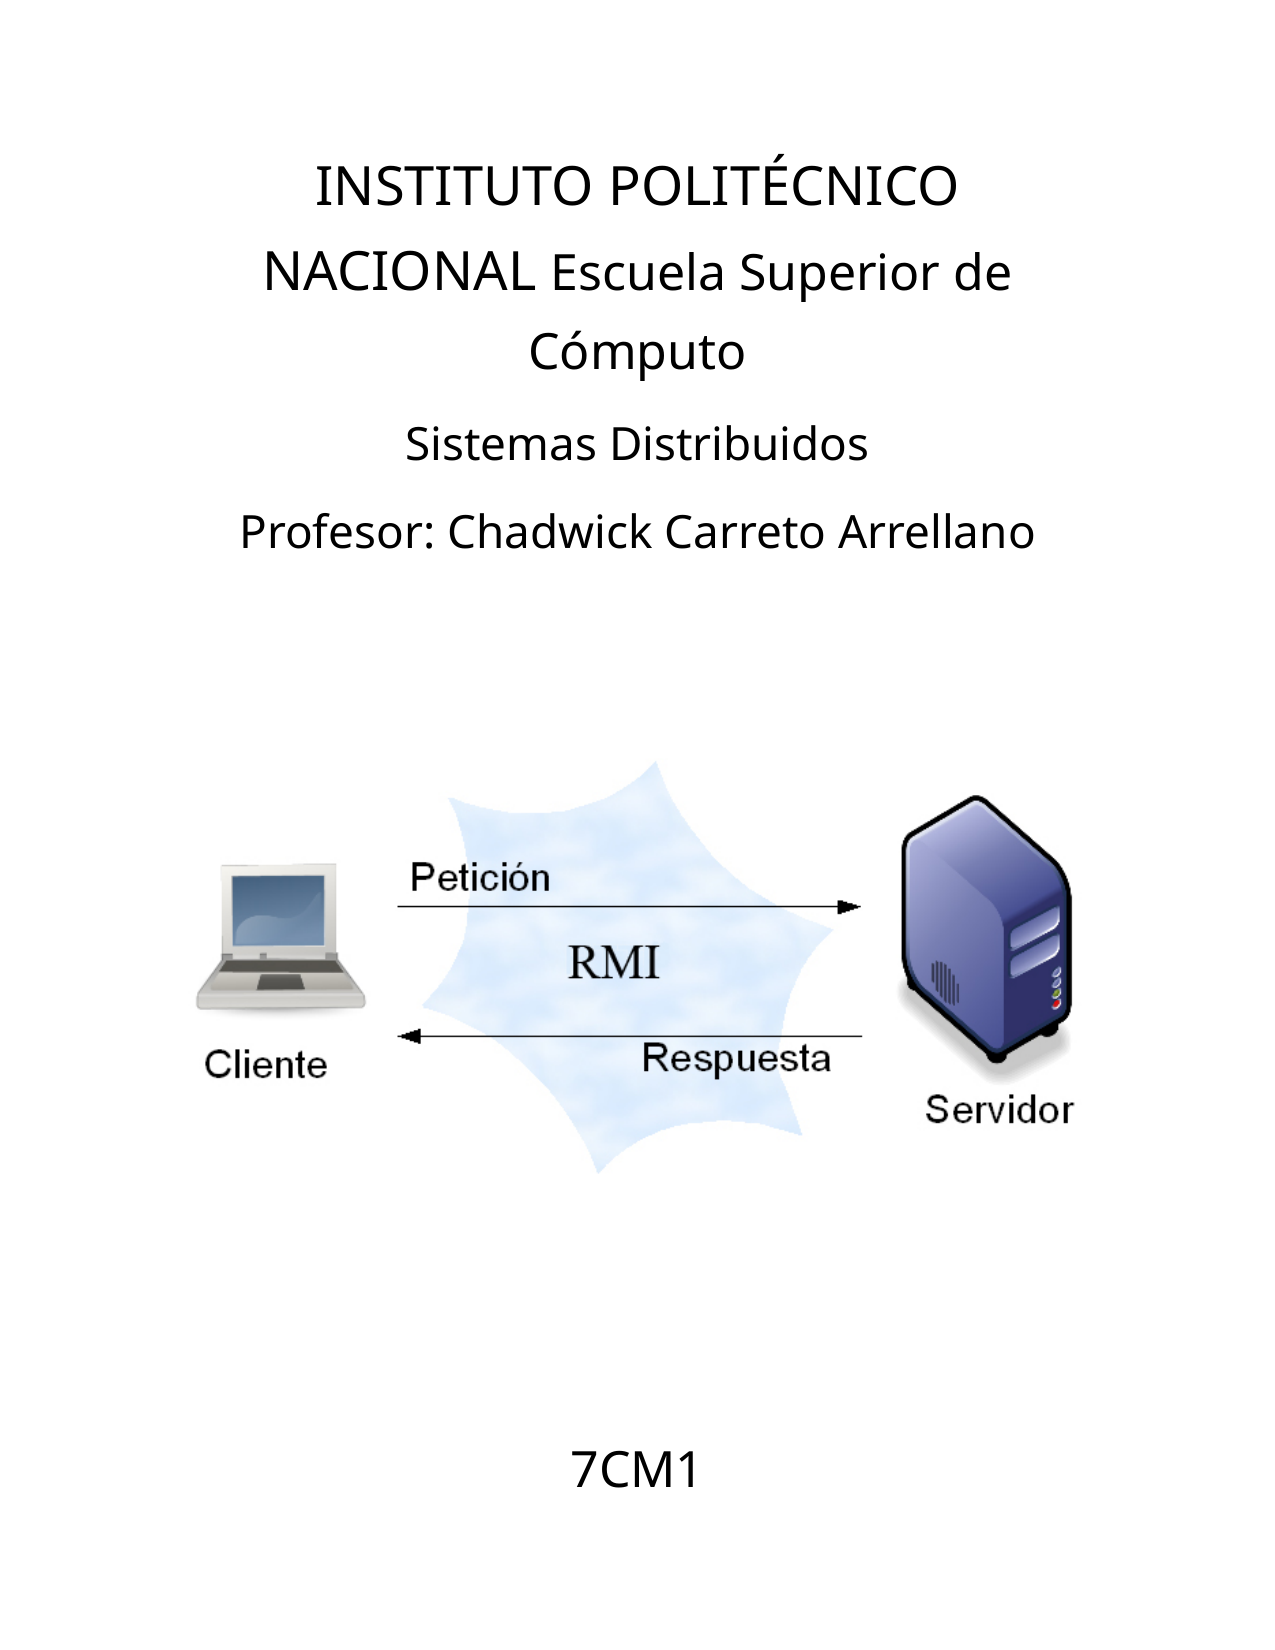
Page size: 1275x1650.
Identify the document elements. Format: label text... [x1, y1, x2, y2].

text INSTITUTO POLITÉCNICO NACIONAL Escuela Superior de Cómputo [177, 148, 1098, 384]
text Sistemas Distribuidos [177, 411, 1098, 474]
picture [177, 683, 1098, 1223]
text Profesor: Chadwick Carreto Arrellano [177, 500, 1098, 562]
text 7CM1 [177, 1434, 1098, 1502]
